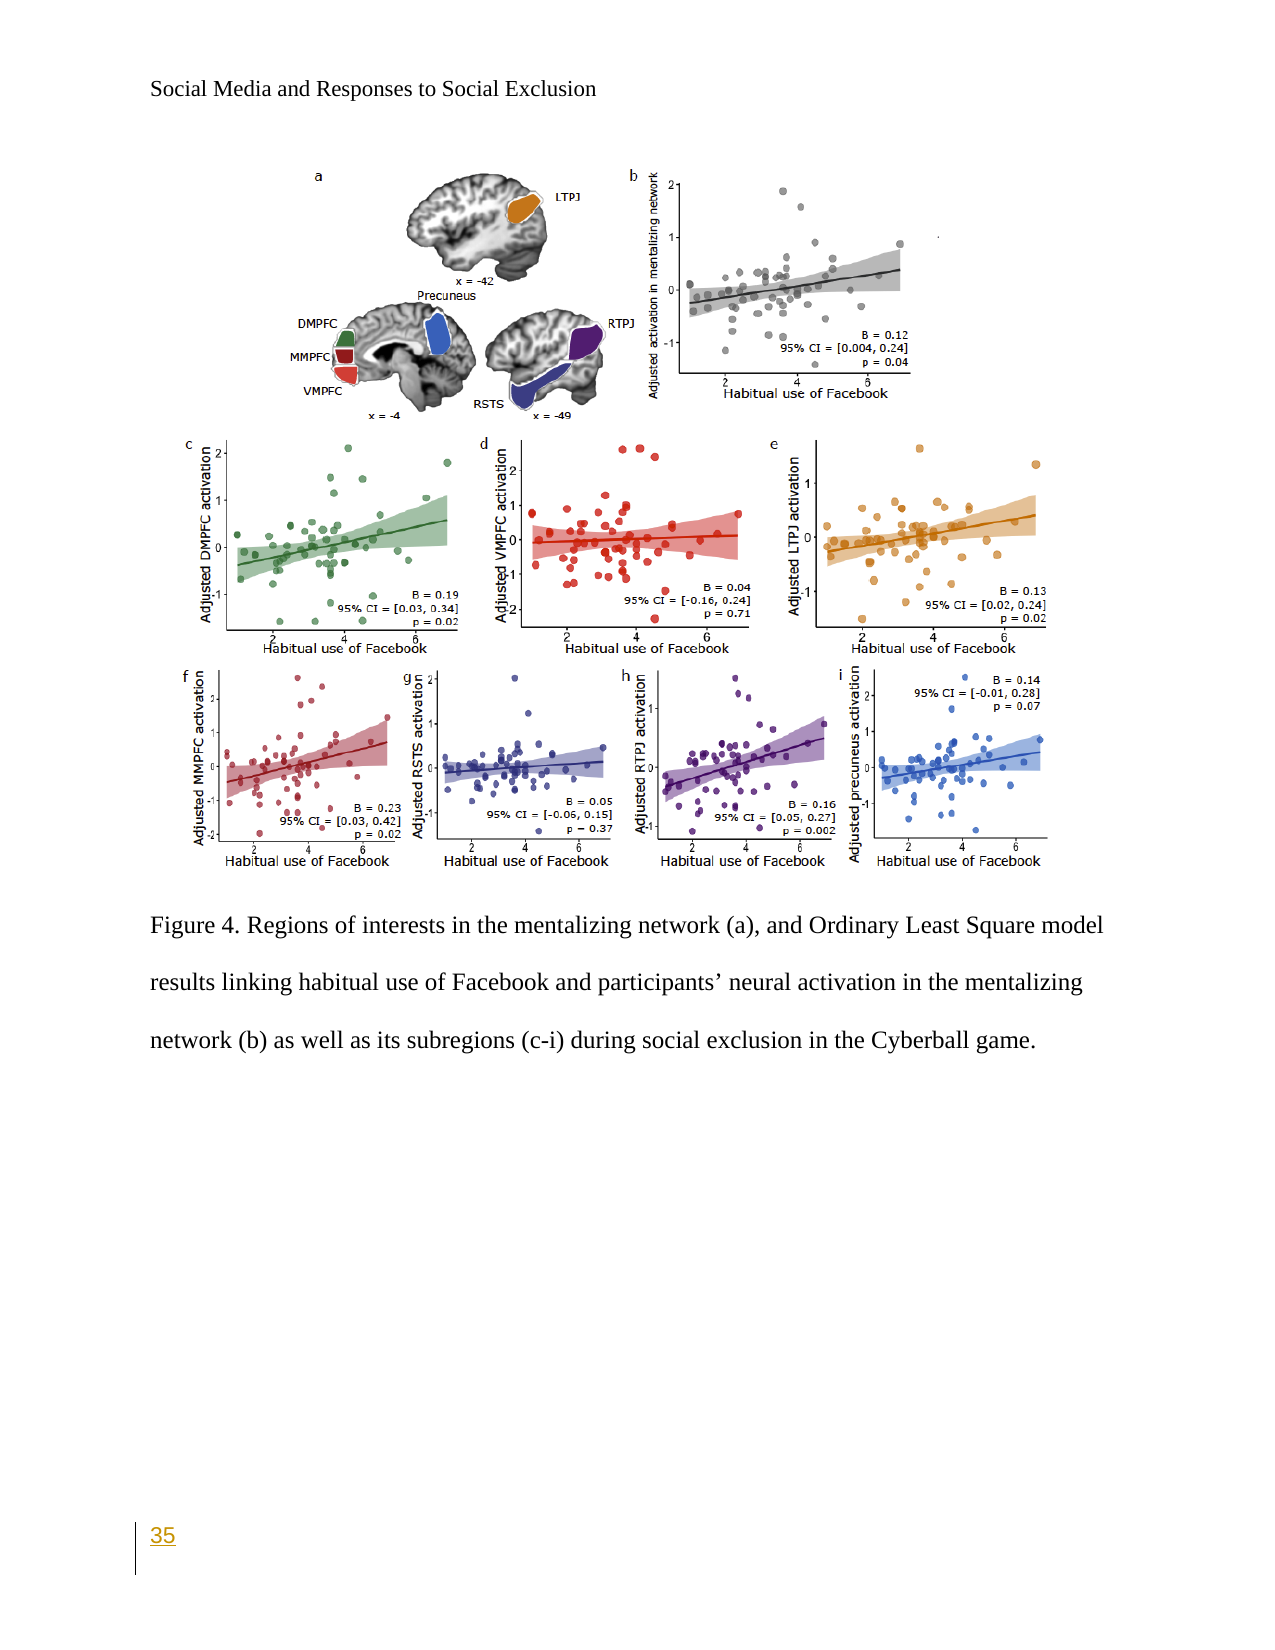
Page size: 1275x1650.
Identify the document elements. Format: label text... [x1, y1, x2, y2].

picture [150, 150, 1070, 881]
